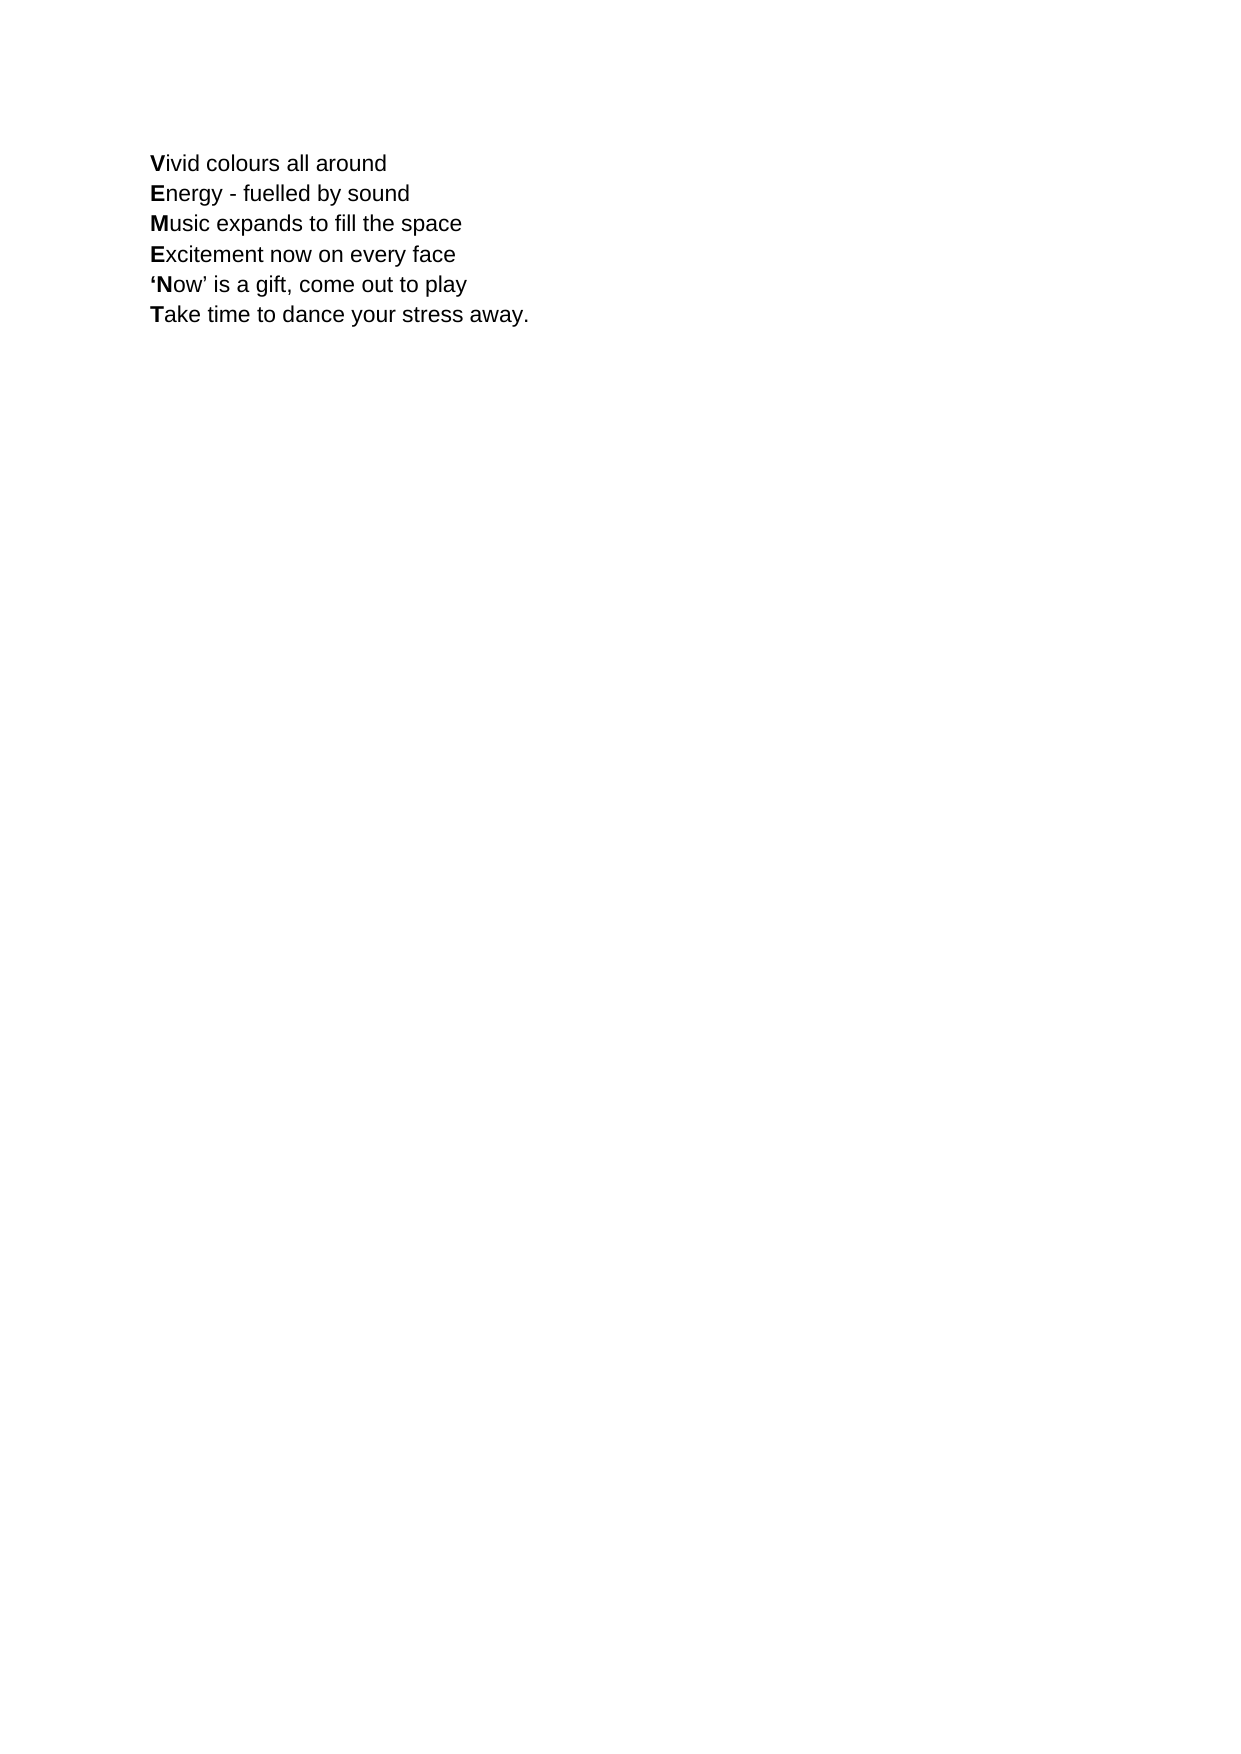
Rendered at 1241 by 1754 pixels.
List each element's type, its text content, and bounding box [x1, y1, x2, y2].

text Excitement now on every face [150, 241, 1090, 267]
text Vivid colours all around [150, 150, 1090, 176]
text ‘Now’ is a gift, come out to play [150, 271, 1090, 297]
text Take time to dance your stress away. [150, 301, 1090, 327]
text Energy - fuelled by sound [150, 180, 1090, 207]
text Music expands to fill the space [150, 210, 1090, 237]
